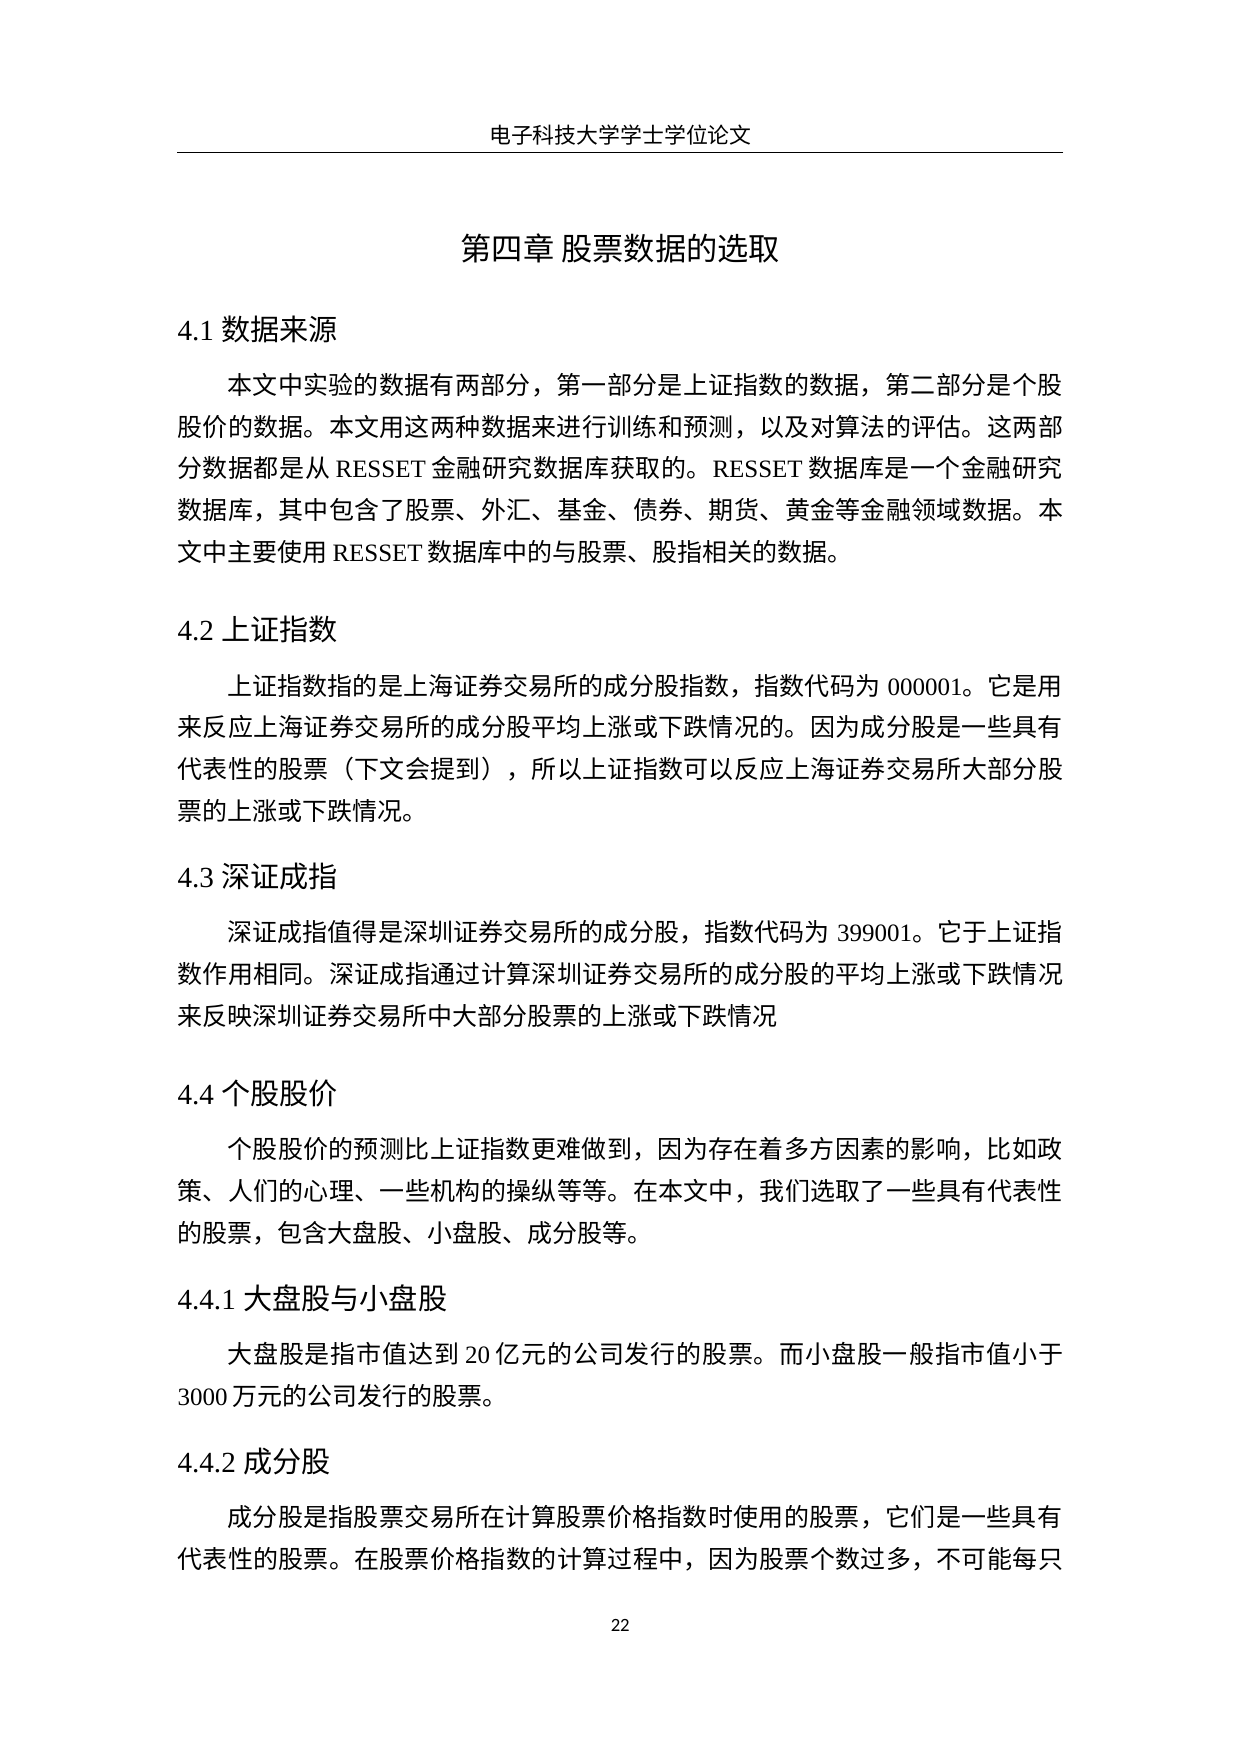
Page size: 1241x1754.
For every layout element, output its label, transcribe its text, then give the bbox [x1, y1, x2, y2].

text 成分股是指股票交易所在计算股票价格指数时使用的股票，它们是一些具有代表性的股票。在股票价格指数的计算过程中，因为股票个数过多，不可能每只股票都计算进去，所以选择具有代表性的成分股，股票交易所使用这些股票计算股票价格指数，从而反应整个股票的大部分股票价格上证或下跌情况。 [177, 1493, 1063, 1577]
text 4.4.1 大盘股与小盘股 [177, 1276, 1063, 1318]
text 大盘股是指市值达到20亿元的公司发行的股票。而小盘股一般指市值小于3000万元的公司发行的股票。 [177, 1330, 1063, 1414]
text 深证成指值得是深圳证券交易所的成分股，指数代码为399001。它于上证指数作用相同。深证成指通过计算深圳证券交易所的成分股的平均上涨或下跌情况来反映深圳证券交易所中大部分股票的上涨或下跌情况 [177, 908, 1063, 1033]
text 4.4 个股股价 [177, 1071, 1063, 1113]
text 4.2 上证指数 [177, 607, 1063, 649]
text 上证指数指的是上海证券交易所的成分股指数，指数代码为000001。它是用来反应上海证券交易所的成分股平均上涨或下跌情况的。因为成分股是一些具有代表性的股票（下文会提到），所以上证指数可以反应上海证券交易所大部分股票的上涨或下跌情况。 [177, 662, 1063, 828]
text 4.1 数据来源 [177, 306, 1063, 349]
text 个股股价的预测比上证指数更难做到，因为存在着多方因素的影响，比如政策、人们的心理、一些机构的操纵等等。在本文中，我们选取了一些具有代表性的股票，包含大盘股、小盘股、成分股等。 [177, 1126, 1063, 1251]
text 第四章 股票数据的选取 [177, 227, 1063, 269]
text 4.3 深证成指 [177, 853, 1063, 896]
text 本文中实验的数据有两部分，第一部分是上证指数的数据，第二部分是个股股价的数据。本文用这两种数据来进行训练和预测，以及对算法的评估。这两部分数据都是从RESSET金融研究数据库获取的。RESSET数据库是一个金融研究数据库，其中包含了股票、外汇、基金、债券、期货、黄金等金融领域数据。本文中主要使用RESSET数据库中的与股票、股指相关的数据。 [177, 361, 1063, 569]
text 4.4.2 成分股 [177, 1439, 1063, 1481]
